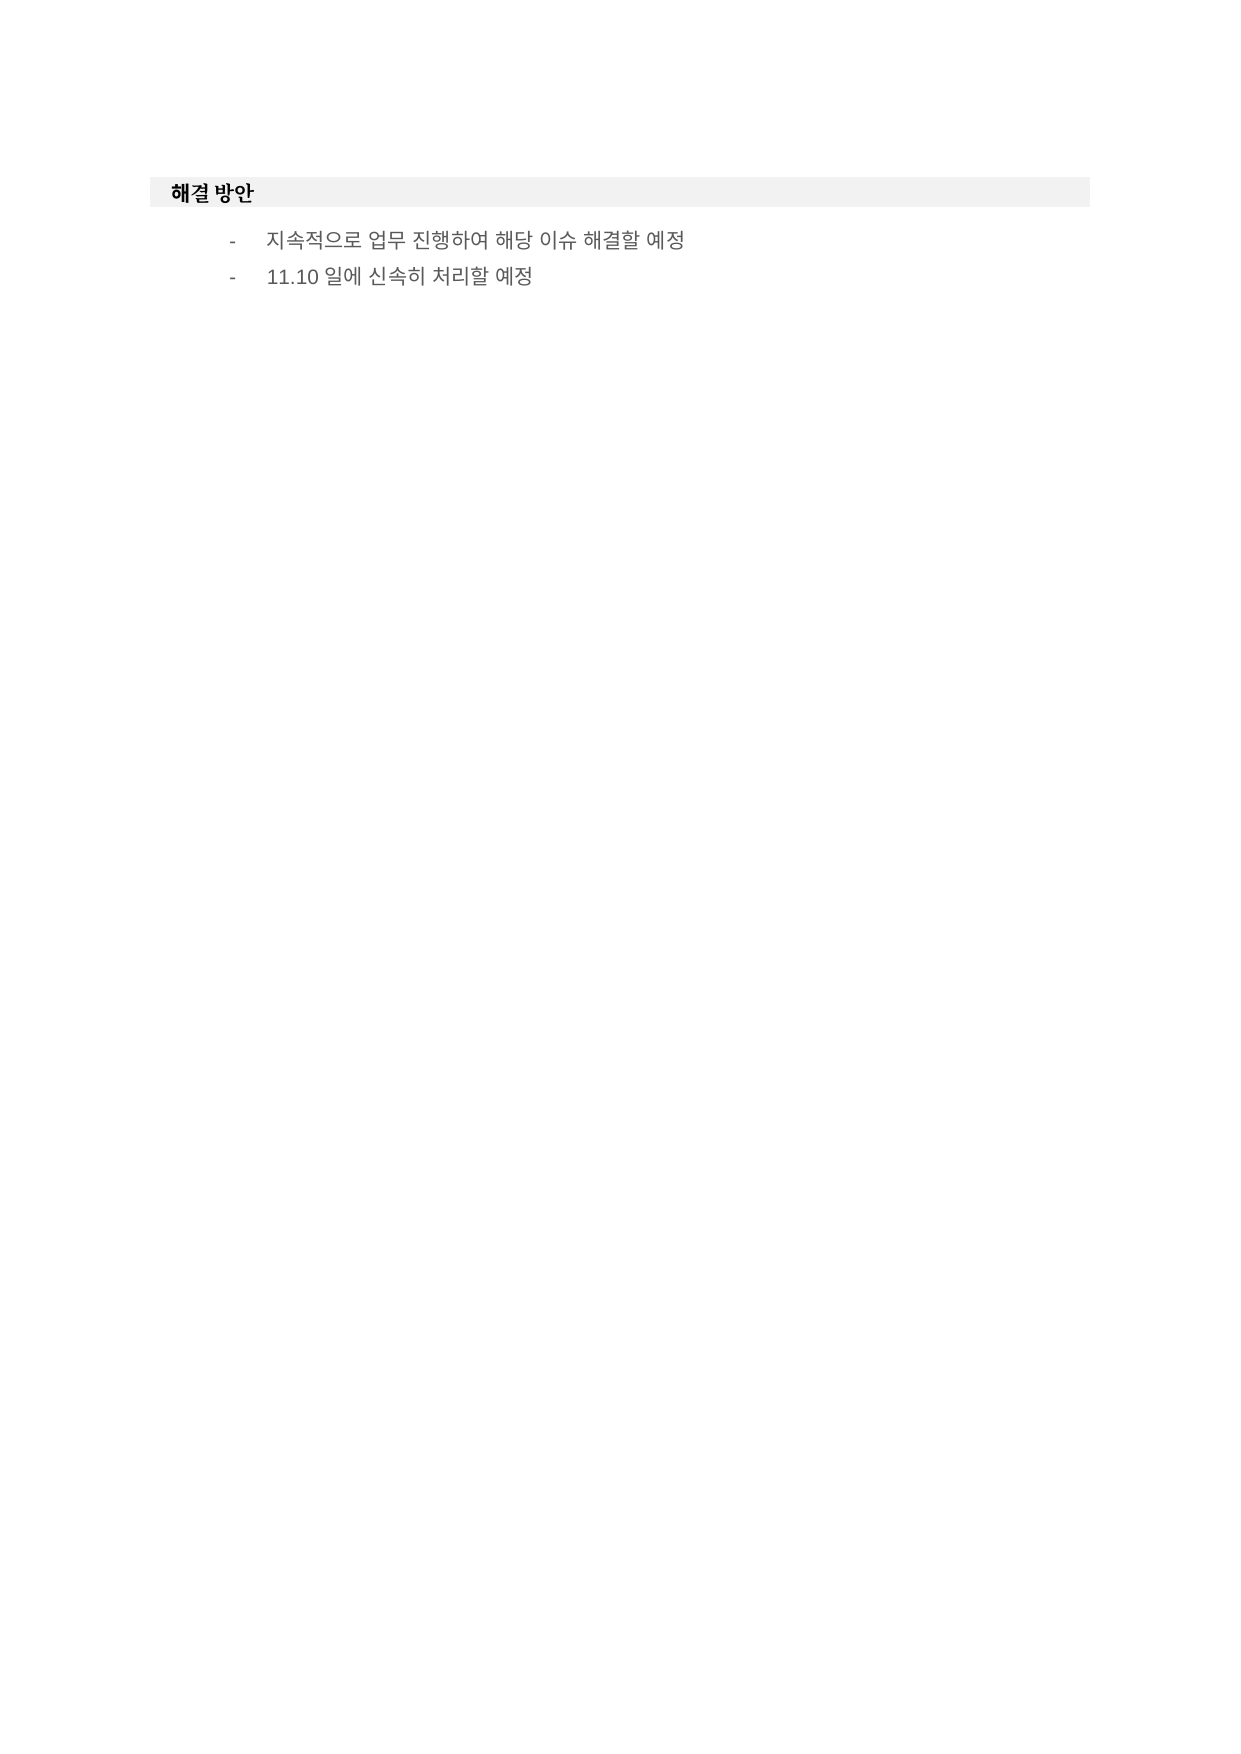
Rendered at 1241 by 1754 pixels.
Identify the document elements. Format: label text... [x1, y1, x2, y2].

list 11.10 일에 신속히 처리할 예정 [229, 261, 1090, 291]
list 지속적으로 업무 진행하여 해당 이슈 해결할 예정 [229, 224, 1090, 254]
text 해결 방안 [150, 177, 1090, 207]
